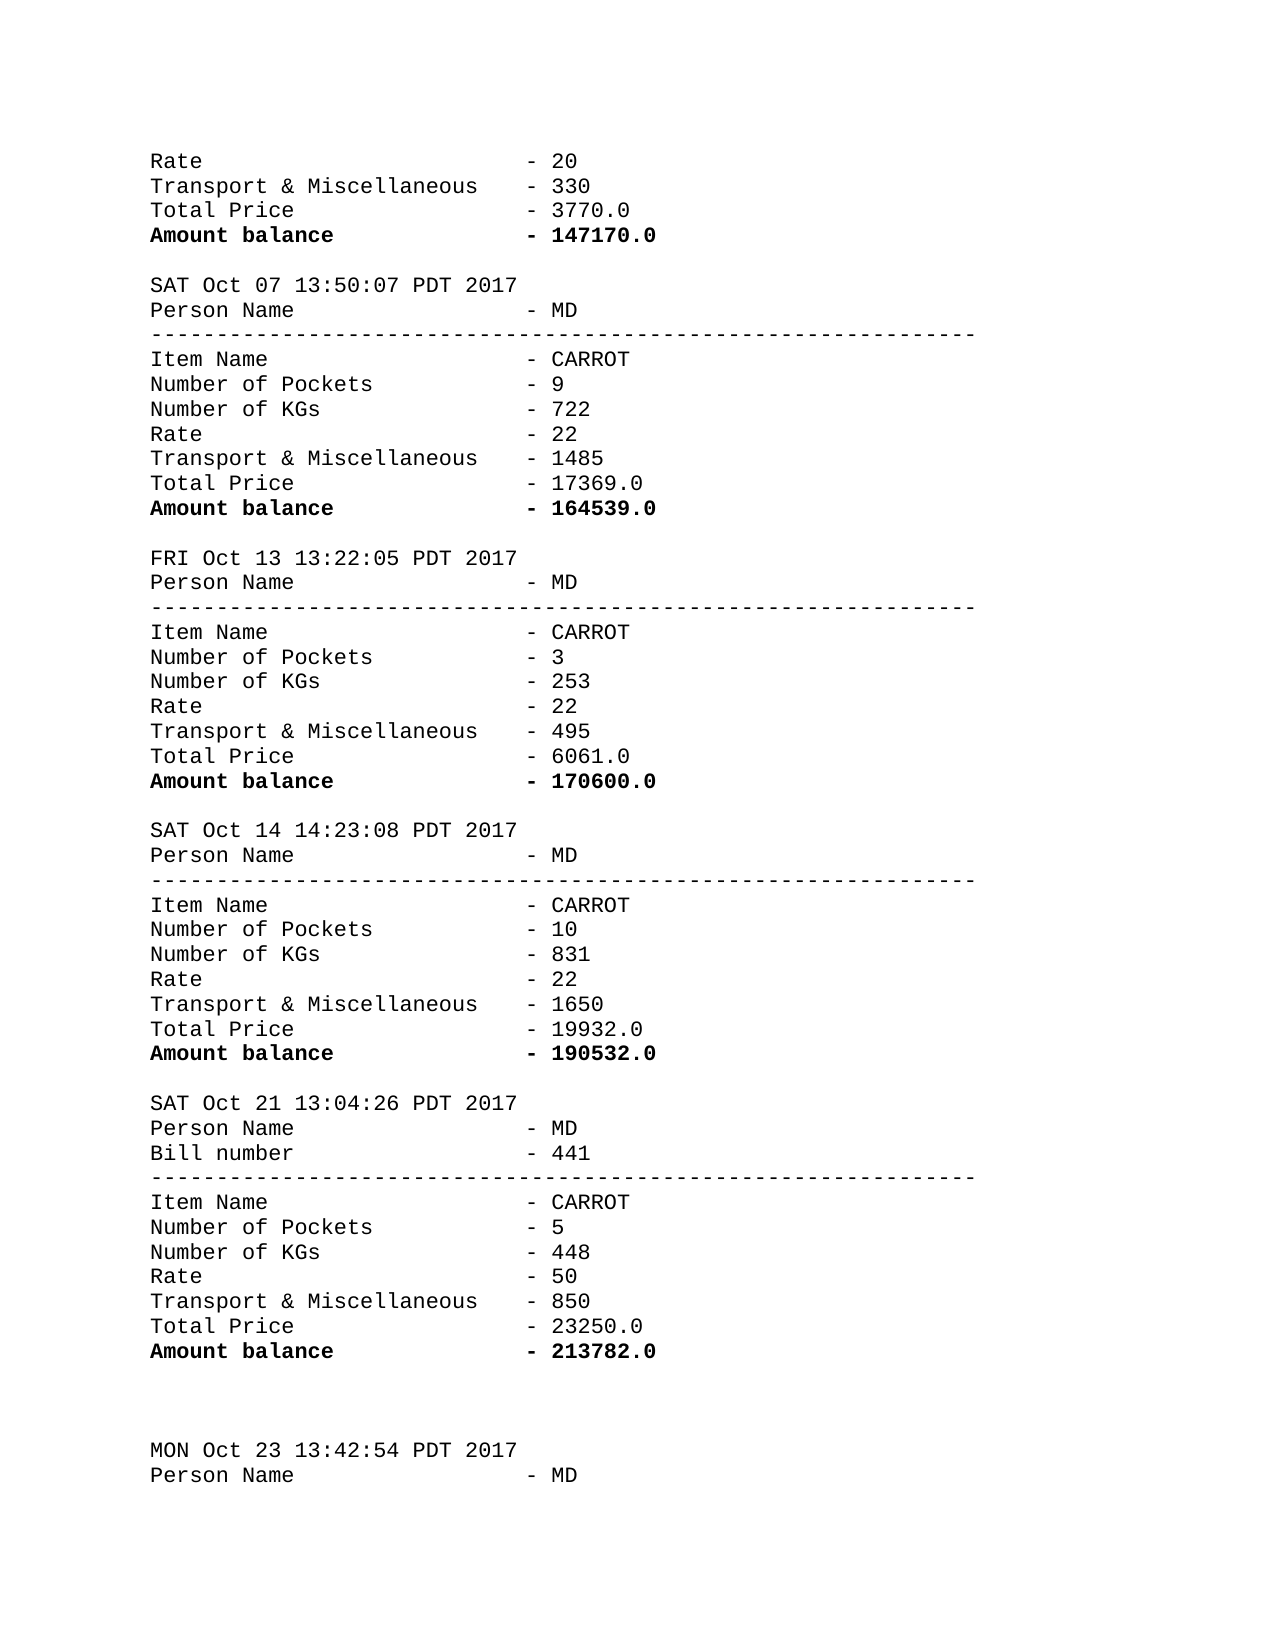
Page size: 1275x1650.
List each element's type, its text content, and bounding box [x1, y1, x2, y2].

text Rate - 22 [150, 423, 1125, 447]
text Person Name - MD [150, 1464, 1125, 1489]
text Amount balance - 147170.0 [150, 224, 1125, 249]
text Rate - 50 [150, 1266, 1125, 1290]
text Number of Pockets - 10 [150, 918, 1125, 943]
text Total Price - 23250.0 [150, 1315, 1125, 1340]
text Bill number - 441 [150, 1142, 1125, 1166]
text FRI Oct 13 13:22:05 PDT 2017 [150, 547, 1125, 571]
text Person Name - MD [150, 571, 1125, 596]
text Number of KGs - 831 [150, 943, 1125, 968]
text Amount balance - 190532.0 [150, 1042, 1125, 1067]
text --------------------------------------------------------------- [150, 869, 1125, 894]
text Rate - 22 [150, 695, 1125, 720]
text Transport & Miscellaneous - 1650 [150, 993, 1125, 1018]
text Transport & Miscellaneous - 850 [150, 1290, 1125, 1315]
text Number of Pockets - 9 [150, 373, 1125, 398]
text Person Name - MD [150, 1117, 1125, 1142]
text Item Name - CARROT [150, 1191, 1125, 1216]
text Transport & Miscellaneous - 495 [150, 720, 1125, 745]
text Transport & Miscellaneous - 330 [150, 175, 1125, 199]
text Rate - 20 [150, 150, 1125, 175]
text Item Name - CARROT [150, 621, 1125, 646]
text Amount balance - 164539.0 [150, 497, 1125, 522]
text Total Price - 3770.0 [150, 199, 1125, 224]
text Person Name - MD [150, 844, 1125, 869]
text Transport & Miscellaneous - 1485 [150, 447, 1125, 472]
text Number of Pockets - 3 [150, 646, 1125, 671]
text Item Name - CARROT [150, 348, 1125, 373]
text Total Price - 17369.0 [150, 472, 1125, 497]
text Amount balance - 213782.0 [150, 1340, 1125, 1365]
text --------------------------------------------------------------- [150, 1166, 1125, 1191]
text Total Price - 19932.0 [150, 1018, 1125, 1042]
text --------------------------------------------------------------- [150, 323, 1125, 348]
text Person Name - MD [150, 299, 1125, 323]
text Total Price - 6061.0 [150, 745, 1125, 770]
text --------------------------------------------------------------- [150, 596, 1125, 621]
text Number of KGs - 722 [150, 398, 1125, 423]
text Amount balance - 170600.0 [150, 770, 1125, 794]
text Rate - 22 [150, 968, 1125, 993]
text SAT Oct 21 13:04:26 PDT 2017 [150, 1092, 1125, 1117]
text Number of KGs - 253 [150, 671, 1125, 695]
text SAT Oct 07 13:50:07 PDT 2017 [150, 274, 1125, 299]
text Number of Pockets - 5 [150, 1216, 1125, 1241]
text Number of KGs - 448 [150, 1241, 1125, 1266]
text MON Oct 23 13:42:54 PDT 2017 [150, 1439, 1125, 1464]
text SAT Oct 14 14:23:08 PDT 2017 [150, 819, 1125, 844]
text Item Name - CARROT [150, 894, 1125, 918]
